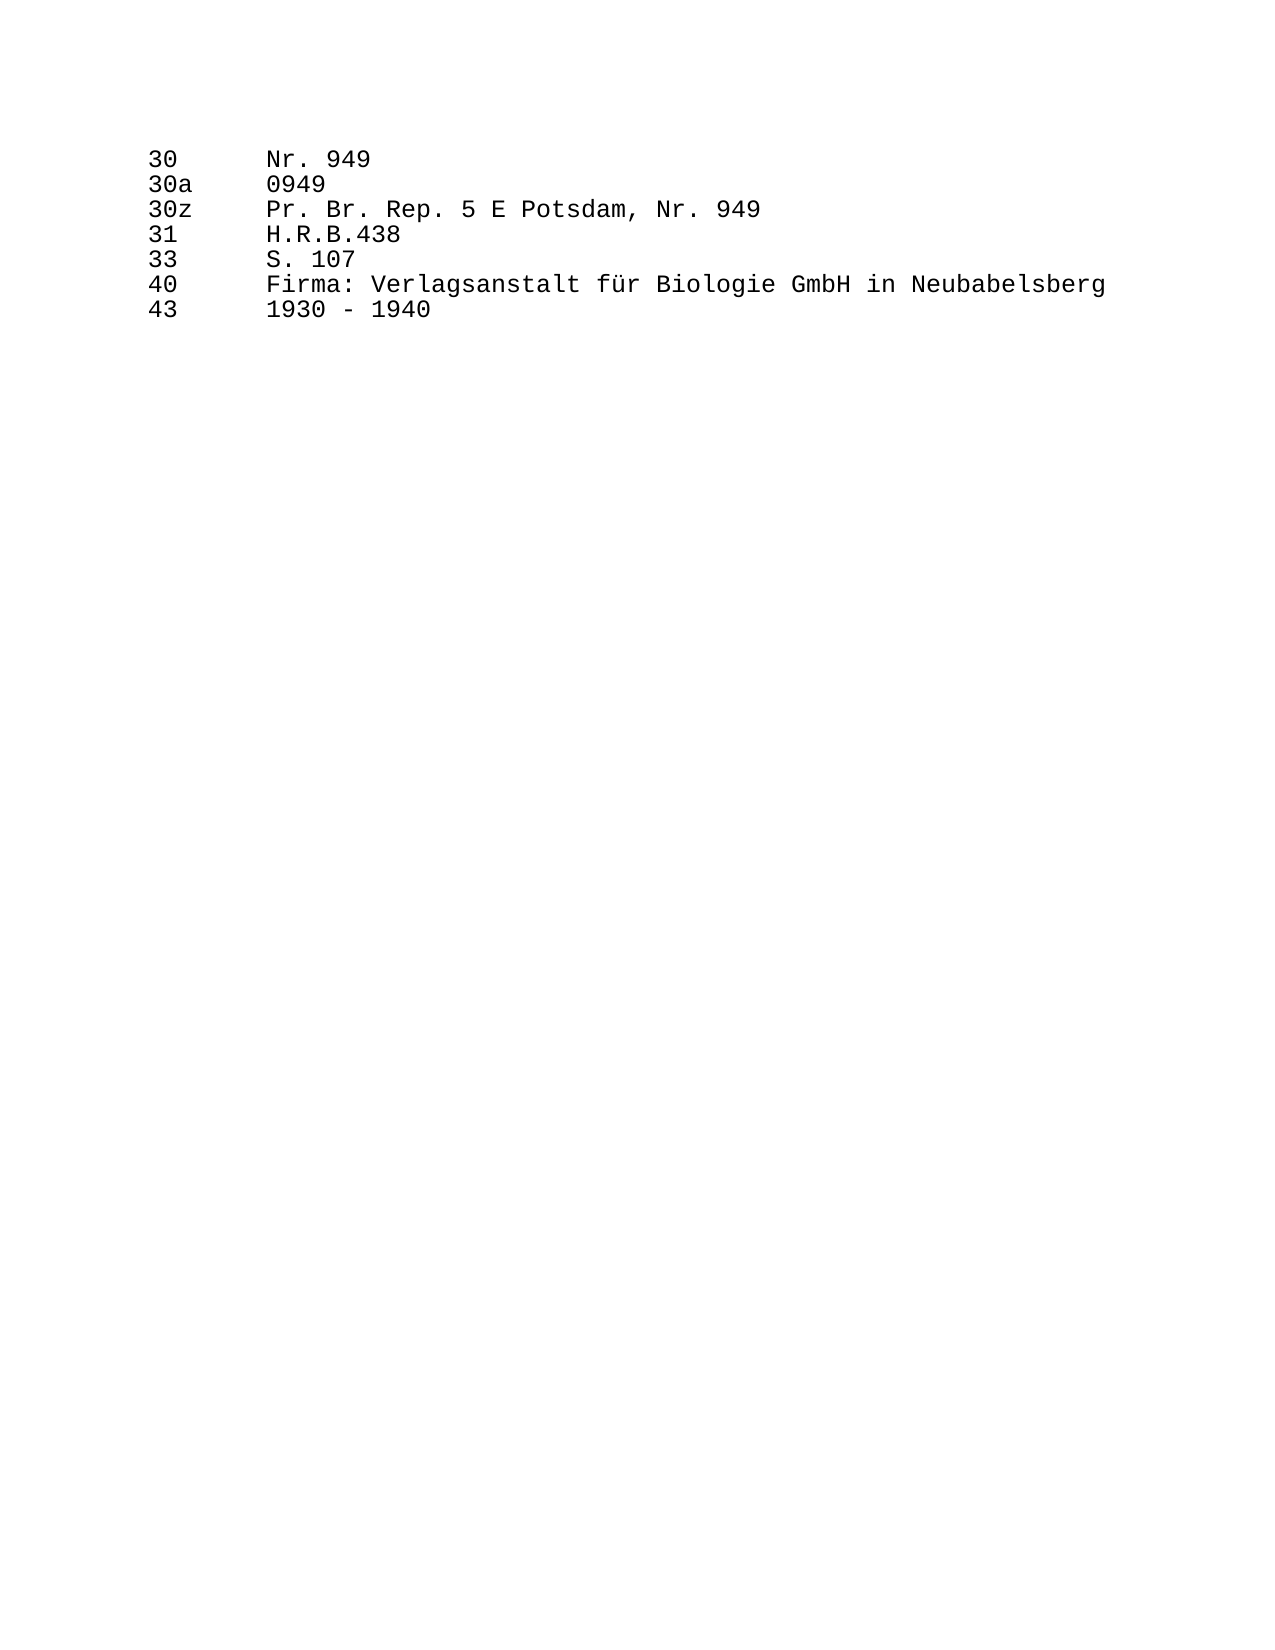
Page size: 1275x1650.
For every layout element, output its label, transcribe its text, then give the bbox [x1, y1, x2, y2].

text 43 1930 - 1940 [148, 298, 1127, 323]
text 30 Nr. 949 [148, 148, 1127, 173]
text 31 H.R.B.438 [148, 223, 1127, 248]
text 33 S. 107 [148, 248, 1127, 273]
text 30z Pr. Br. Rep. 5 E Potsdam, Nr. 949 [148, 198, 1127, 223]
text 40 Firma: k[1{s[Verlagsanstalt]s für Biologie GmbH} in 2{o[Neubabelsberg]o}]k [148, 273, 1127, 298]
text 30a 0949 [148, 173, 1127, 198]
